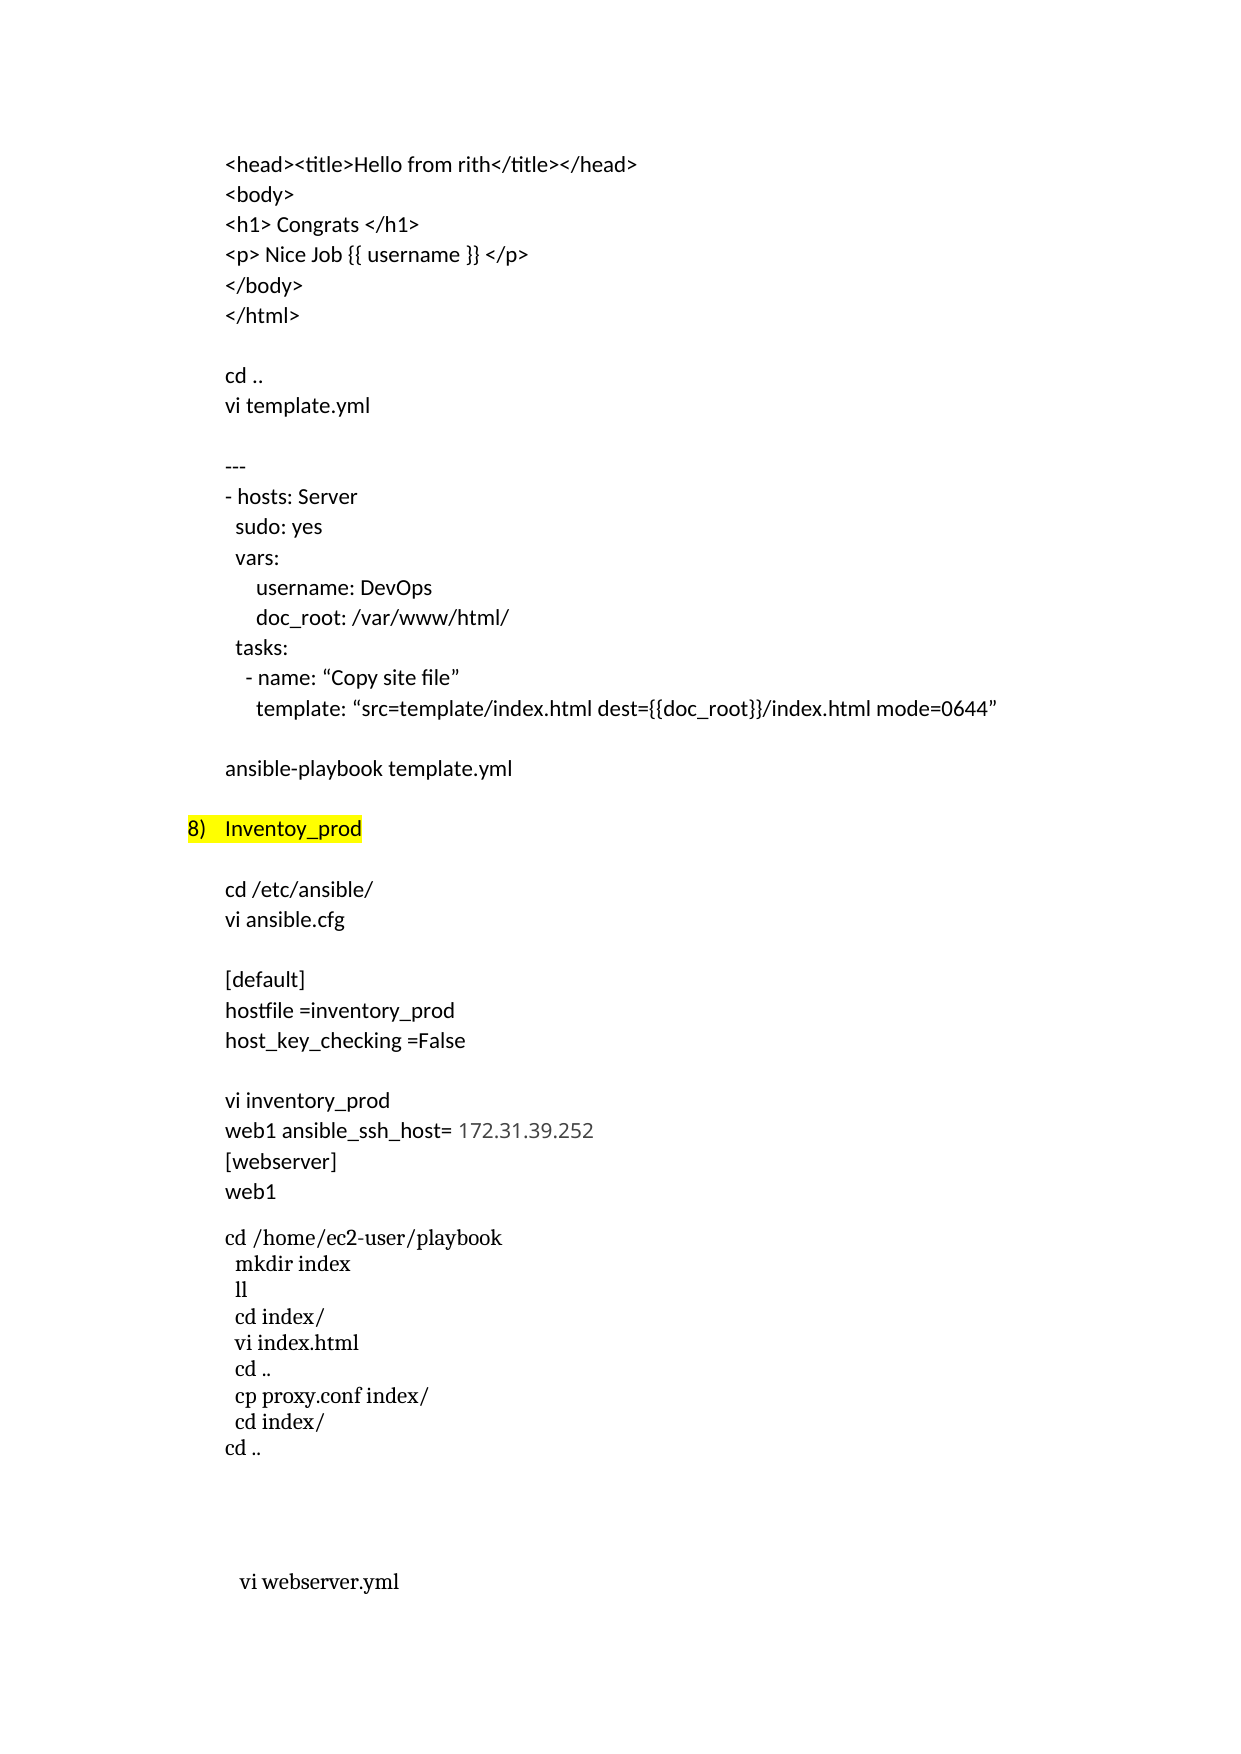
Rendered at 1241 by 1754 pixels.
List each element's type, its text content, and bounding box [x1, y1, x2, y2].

list cd /etc/ansible/ [225, 875, 1090, 903]
list host_key_checking =False [225, 1026, 1090, 1054]
text cd .. [225, 1356, 1090, 1382]
list </body> [225, 271, 1090, 299]
list hostfile =inventory_prod [225, 996, 1090, 1024]
list - name: “Copy site file” [225, 663, 1090, 692]
list doc_root: /var/www/html/ [225, 603, 1090, 631]
text cd /home/ec2-user/playbook [225, 1224, 1090, 1251]
list <body> [225, 180, 1090, 208]
list - hosts: Server [225, 482, 1090, 510]
list cd .. [225, 361, 1090, 389]
list vi template.yml [225, 392, 1090, 420]
text vi webserver.yml [225, 1569, 1090, 1595]
text cd .. [225, 1435, 1090, 1462]
list [default] [225, 966, 1090, 994]
list <p> Nice Job {{ username }} </p> [225, 241, 1090, 269]
list ansible-playbook template.yml [225, 754, 1090, 782]
list <h1> Congrats </h1> [225, 210, 1090, 238]
text mkdir index [225, 1251, 1090, 1277]
list Inventoy_prod [187, 814, 1090, 843]
text cd index/ [225, 1409, 1090, 1435]
list username: DevOps [225, 573, 1090, 601]
list sudo: yes [225, 512, 1090, 541]
list tasks: [225, 633, 1090, 661]
list vi ansible.cfg [225, 905, 1090, 933]
text vi index.html [225, 1330, 1090, 1356]
list template: “src=template/index.html dest={{doc_root}}/index.html mode=0644” [225, 694, 1090, 722]
list --- [225, 452, 1090, 480]
list web1 [225, 1177, 1090, 1206]
list vi inventory_prod [225, 1086, 1090, 1114]
list </html> [225, 301, 1090, 329]
list web1 ansible_ssh_host= 172.31.39.252 [225, 1117, 1090, 1145]
list <head><title>Hello from rith</title></head> [225, 150, 1090, 178]
list vars: [225, 543, 1090, 571]
text cp proxy.conf index/ [225, 1382, 1090, 1409]
list [webserver] [225, 1147, 1090, 1175]
text ll [225, 1277, 1090, 1303]
text cd index/ [225, 1303, 1090, 1330]
